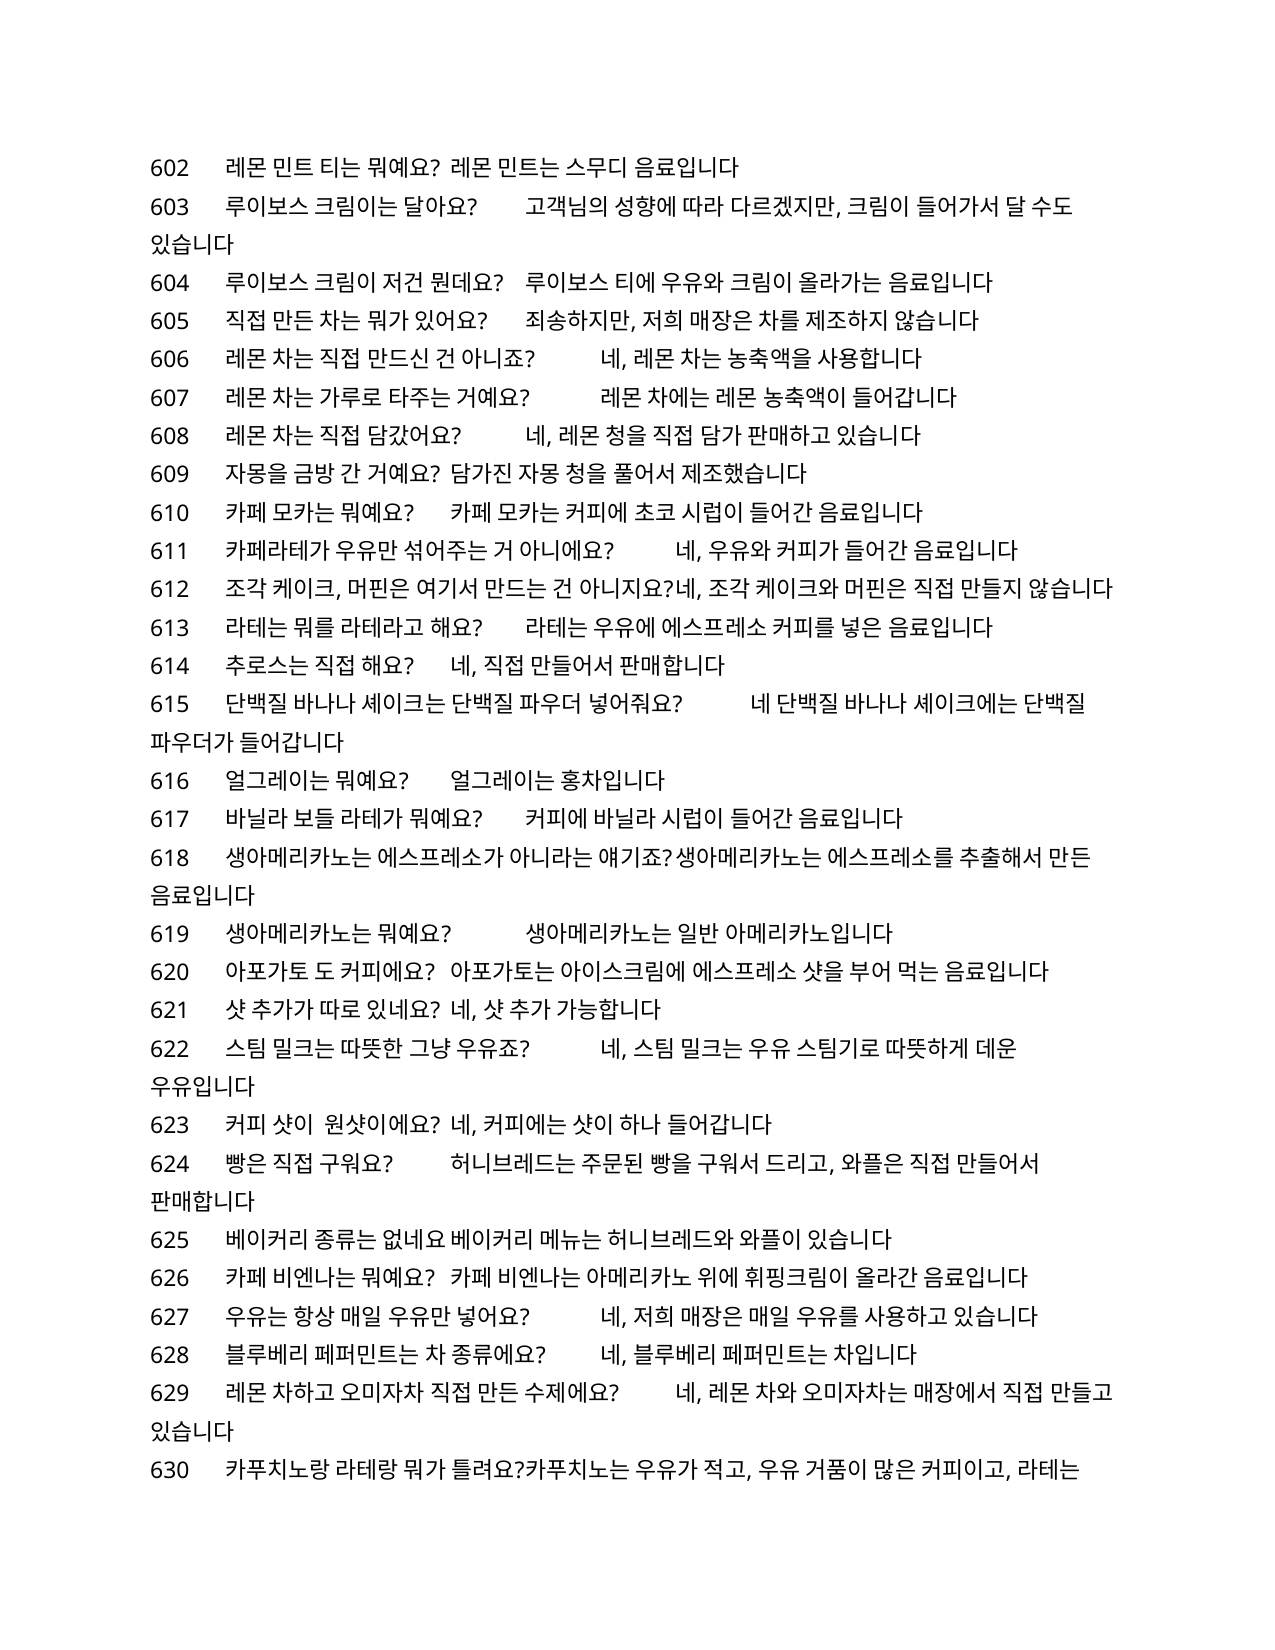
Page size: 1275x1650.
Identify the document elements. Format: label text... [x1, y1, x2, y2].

text 604 루이보스 크림이 저건 뭔데요? 루이보스 티에 우유와 크림이 올라가는 음료입니다 [150, 265, 1125, 298]
text 619 생아메리카노는 뭐예요? 생아메리카노는 일반 아메리카노입니다 [150, 916, 1125, 949]
text 628 블루베리 페퍼민트는 차 종류에요? 네, 블루베리 페퍼민트는 차입니다 [150, 1337, 1125, 1370]
text 623 커피 샷이 원샷이에요? 네, 커피에는 샷이 하나 들어갑니다 [150, 1107, 1125, 1140]
text 605 직접 만든 차는 뭐가 있어요? 죄송하지만, 저희 매장은 차를 제조하지 않습니다 [150, 303, 1125, 336]
text 629 레몬 차하고 오미자차 직접 만든 수제에요? 네, 레몬 차와 오미자차는 매장에서 직접 만들고 있습니다 [150, 1375, 1125, 1447]
text 618 생아메리카노는 에스프레소가 아니라는 얘기죠? 생아메리카노는 에스프레소를 추출해서 만든 음료입니다 [150, 839, 1125, 911]
text 608 레몬 차는 직접 담갔어요? 네, 레몬 청을 직접 담가 판매하고 있습니다 [150, 418, 1125, 451]
text 627 우유는 항상 매일 우유만 넣어요? 네, 저희 매장은 매일 우유를 사용하고 있습니다 [150, 1298, 1125, 1332]
text 602 레몬 민트 티는 뭐예요? 레몬 민트는 스무디 음료입니다 [150, 150, 1125, 183]
text 612 조각 케이크, 머핀은 여기서 만드는 건 아니지요? 네, 조각 케이크와 머핀은 직접 만들지 않습니다 [150, 571, 1125, 605]
text 620 아포가토 도 커피에요? 아포가토는 아이스크림에 에스프레소 샷을 부어 먹는 음료입니다 [150, 954, 1125, 987]
text 622 스팀 밀크는 따뜻한 그냥 우유죠? 네, 스팀 밀크는 우유 스팀기로 따뜻하게 데운 우유입니다 [150, 1031, 1125, 1102]
text 615 단백질 바나나 셰이크는 단백질 파우더 넣어줘요? 네 단백질 바나나 셰이크에는 단백질 파우더가 들어갑니다 [150, 686, 1125, 758]
text 611 카페라테가 우유만 섞어주는 거 아니에요? 네, 우유와 커피가 들어간 음료입니다 [150, 533, 1125, 566]
text 626 카페 비엔나는 뭐예요? 카페 비엔나는 아메리카노 위에 휘핑크림이 올라간 음료입니다 [150, 1260, 1125, 1293]
text 621 샷 추가가 따로 있네요? 네, 샷 추가 가능합니다 [150, 992, 1125, 1026]
text 613 라테는 뭐를 라테라고 해요? 라테는 우유에 에스프레소 커피를 넣은 음료입니다 [150, 610, 1125, 643]
text 624 빵은 직접 구워요? 허니브레드는 주문된 빵을 구워서 드리고, 와플은 직접 만들어서 판매합니다 [150, 1145, 1125, 1217]
text 603 루이보스 크림이는 달아요? 고객님의 성향에 따라 다르겠지만, 크림이 들어가서 달 수도 있습니다 [150, 188, 1125, 260]
text 609 자몽을 금방 간 거예요? 담가진 자몽 청을 풀어서 제조했습니다 [150, 456, 1125, 490]
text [150, 1451, 1125, 1485]
text 625 베이커리 종류는 없네요 베이커리 메뉴는 허니브레드와 와플이 있습니다 [150, 1222, 1125, 1255]
text 606 레몬 차는 직접 만드신 건 아니죠? 네, 레몬 차는 농축액을 사용합니다 [150, 341, 1125, 375]
text 617 바닐라 보들 라테가 뭐예요? 커피에 바닐라 시럽이 들어간 음료입니다 [150, 801, 1125, 834]
text 610 카페 모카는 뭐예요? 카페 모카는 커피에 초코 시럽이 들어간 음료입니다 [150, 495, 1125, 528]
text 614 추로스는 직접 해요? 네, 직접 만들어서 판매합니다 [150, 648, 1125, 681]
text 607 레몬 차는 가루로 타주는 거예요? 레몬 차에는 레몬 농축액이 들어갑니다 [150, 380, 1125, 413]
text 616 얼그레이는 뭐예요? 얼그레이는 홍차입니다 [150, 763, 1125, 796]
